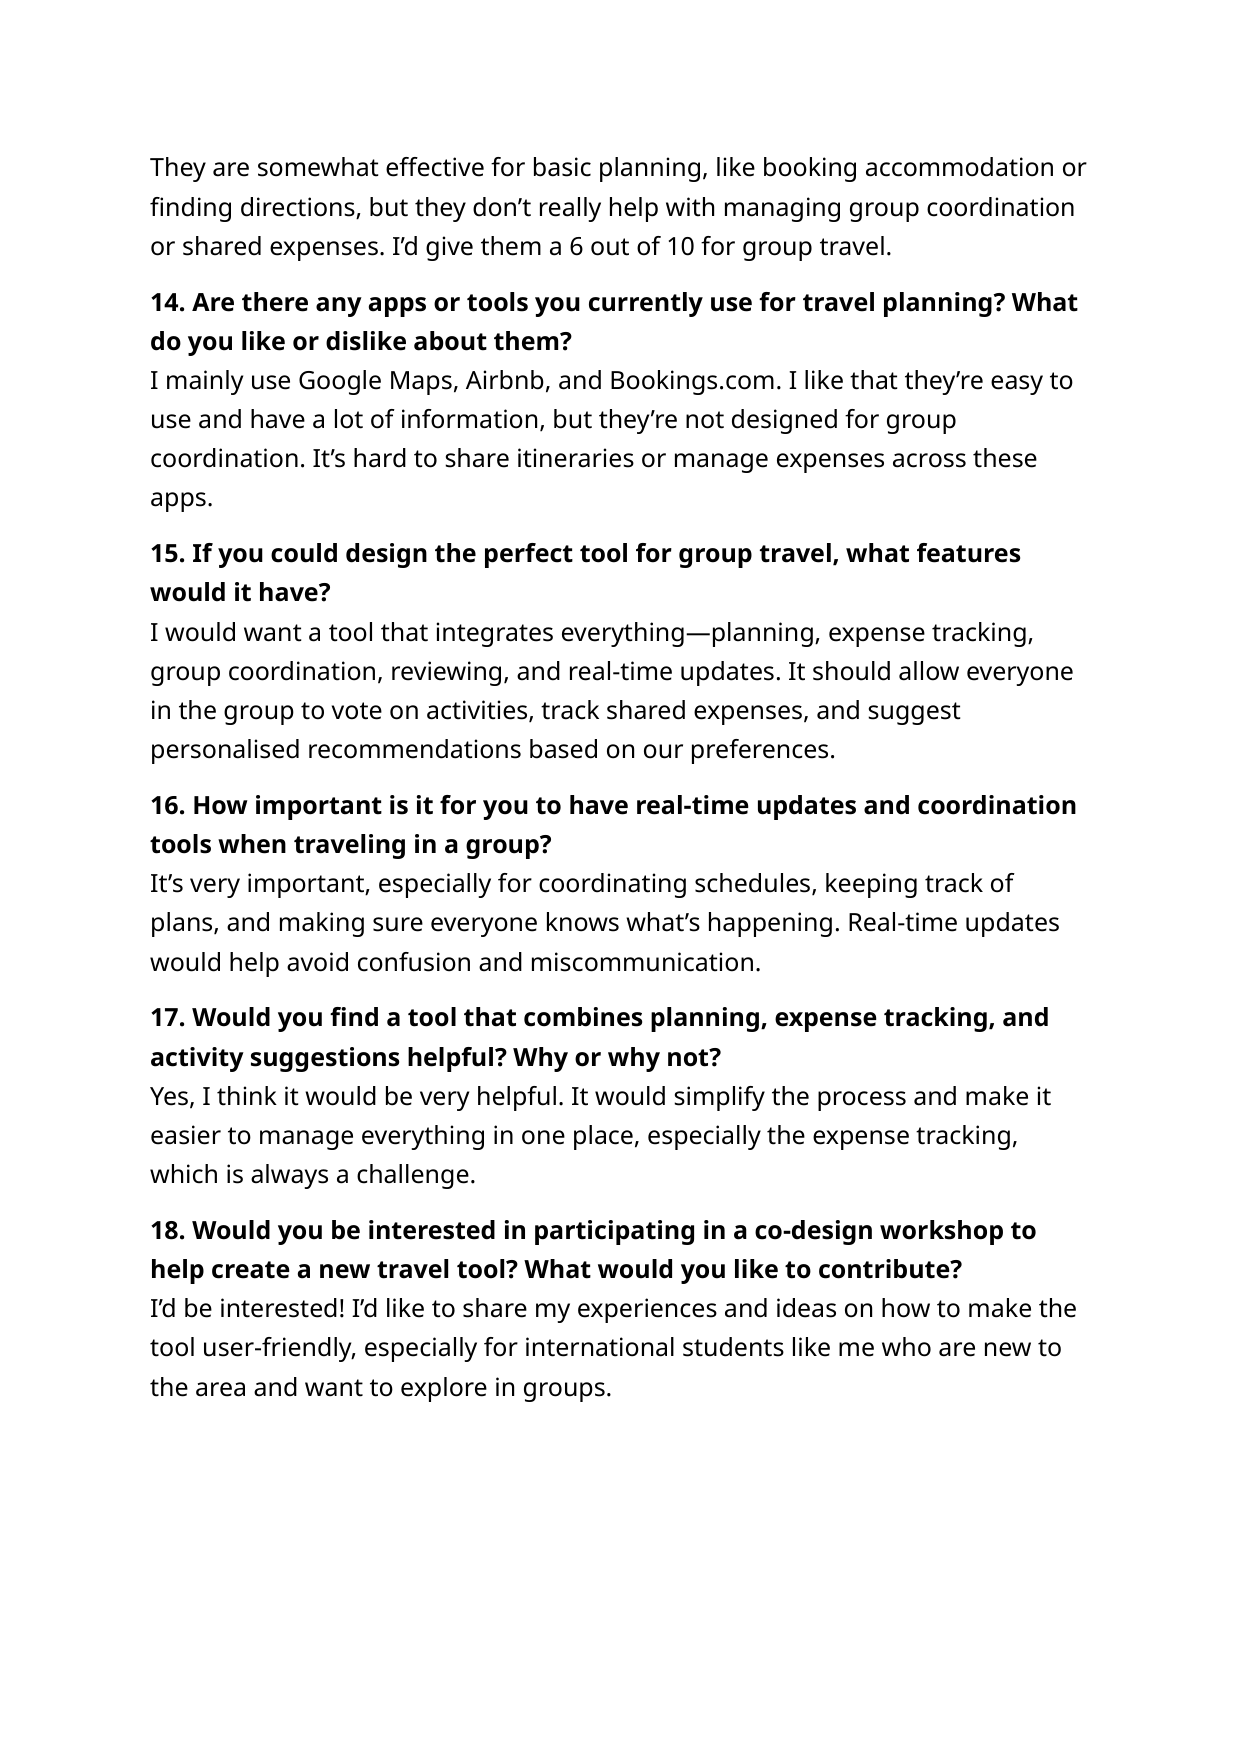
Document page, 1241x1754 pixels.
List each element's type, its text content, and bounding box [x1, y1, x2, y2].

text 17. Would you find a tool that combines planning, expense tracking, and activity suggestions helpful? Why or why not? Yes, I think it would be very helpful. It would simplify the process and make it easier to manage everything in one place, especially the expense tracking, which is always a challenge. [150, 1000, 1090, 1191]
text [150, 150, 1090, 262]
text 18. Would you be interested in participating in a co-design workshop to help create a new travel tool? What would you like to contribute? I’d be interested! I’d like to share my experiences and ideas on how to make the tool user-friendly, especially for international students like me who are new to the area and want to explore in groups. [150, 1212, 1090, 1403]
text 15. If you could design the perfect tool for group travel, what features would it have? I would want a tool that integrates everything—planning, expense tracking, group coordination, reviewing, and real-time updates. It should allow everyone in the group to vote on activities, track shared expenses, and suggest personalised recommendations based on our preferences. [150, 536, 1090, 766]
text 14. Are there any apps or tools you currently use for travel planning? What do you like or dislike about them? I mainly use Google Maps, Airbnb, and Bookings.com. I like that they’re easy to use and have a lot of information, but they’re not designed for group coordination. It’s hard to share itineraries or manage expenses across these apps. [150, 284, 1090, 514]
text 16. How important is it for you to have real-time updates and coordination tools when traveling in a group? It’s very important, especially for coordinating schedules, keeping track of plans, and making sure everyone knows what’s happening. Real-time updates would help avoid confusion and miscommunication. [150, 787, 1090, 978]
